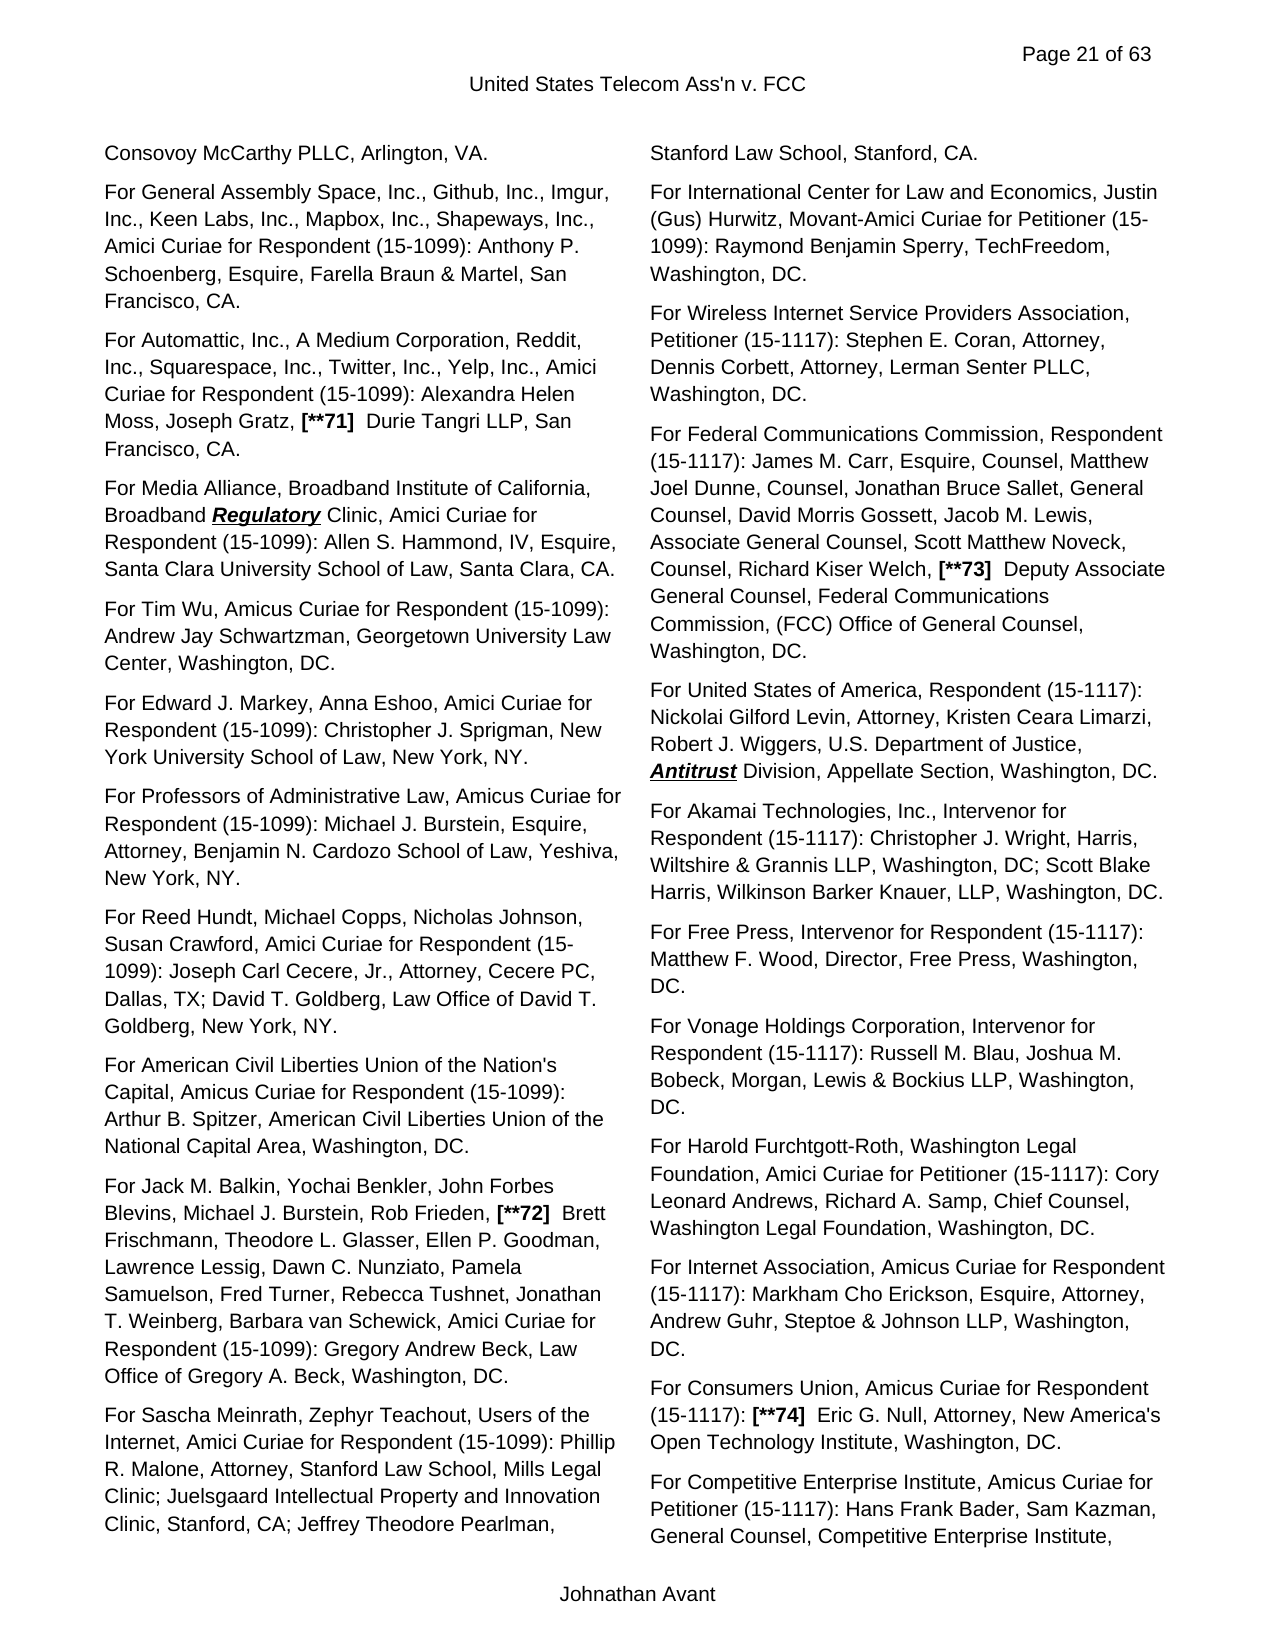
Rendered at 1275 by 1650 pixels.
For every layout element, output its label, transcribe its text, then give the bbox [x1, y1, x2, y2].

text For Akamai Technologies, Inc., Intervenor for Respondent (15-1117): Christopher J. Wright, Harris, Wiltshire & Grannis LLP, Washington, DC; Scott Blake Harris, Wilkinson Barker Knauer, LLP, Washington, DC. [650, 796, 1171, 904]
text For Media Alliance, Broadband Institute of California, Broadband Regulatory Clinic, Amici Curiae for Respondent (15-1099): Allen S. Hammond, IV, Esquire, Santa Clara University School of Law, Santa Clara, CA. [104, 473, 625, 581]
text For Wireless Internet Service Providers Association, Petitioner (15-1117): Stephen E. Coran, Attorney, Dennis Corbett, Attorney, Lerman Senter PLLC, Washington, DC. [650, 298, 1171, 406]
text For Vonage Holdings Corporation, Intervenor for Respondent (15-1117): Russell M. Blau, Joshua M. Bobeck, Morgan, Lewis & Bockius LLP, Washington, DC. [650, 1010, 1171, 1119]
text For Federal Communications Commission, Respondent (15-1117): James M. Carr, Esquire, Counsel, Matthew Joel Dunne, Counsel, Jonathan Bruce Sallet, General Counsel, David Morris Gossett, Jacob M. Lewis, Associate General Counsel, Scott Matthew Noveck, Counsel, Richard Kiser Welch, [**73] Deputy Associate General Counsel, Federal Communications Commission, (FCC) Office of General Counsel, Washington, DC. [650, 419, 1171, 662]
text For Internet Association, Amicus Curiae for Respondent (15-1117): Markham Cho Erickson, Esquire, Attorney, Andrew Guhr, Steptoe & Johnson LLP, Washington, DC. [650, 1252, 1171, 1360]
text For Tim Wu, Amicus Curiae for Respondent (15-1099): Andrew Jay Schwartzman, Georgetown University Law Center, Washington, DC. [104, 594, 625, 675]
text For Automattic, Inc., A Medium Corporation, Reddit, Inc., Squarespace, Inc., Twitter, Inc., Yelp, Inc., Amici Curiae for Respondent (15-1099): Alexandra Helen Moss, Joseph Gratz, [**71] Durie Tangri LLP, San Francisco, CA. [104, 325, 625, 460]
text For Sascha Meinrath, Zephyr Teachout, Users of the Internet, Amici Curiae for Respondent (15-1099): Phillip R. Malone, Attorney, Stanford Law School, Mills Legal Clinic; Juelsgaard Intellectual Property and Innovation Clinic, Stanford, CA; Jeffrey Theodore Pearlman, Stanford Law School, Stanford, CA. [104, 1400, 625, 1535]
text For General Assembly Space, Inc., Github, Inc., Imgur, Inc., Keen Labs, Inc., Mapbox, Inc., Shapeways, Inc., Amici Curiae for Respondent (15-1099): Anthony P. Schoenberg, Esquire, Farella Braun & Martel, San Francisco, CA. [104, 177, 625, 312]
text For American Civil Liberties Union of the Nation's Capital, Amicus Curiae for Respondent (15-1099): Arthur B. Spitzer, American Civil Liberties Union of the National Capital Area, Washington, DC. [104, 1050, 625, 1158]
text For United States of America, Respondent (15-1117): Nickolai Gilford Levin, Attorney, Kristen Ceara Limarzi, Robert J. Wiggers, U.S. Department of Justice, Antitrust Division, Appellate Section, Washington, DC. [650, 675, 1171, 783]
text For Edward J. Markey, Anna Eshoo, Amici Curiae for Respondent (15-1099): Christopher J. Sprigman, New York University School of Law, New York, NY. [104, 687, 625, 769]
text For Professors of Administrative Law, Amicus Curiae for Respondent (15-1099): Michael J. Burstein, Esquire, Attorney, Benjamin N. Cardozo School of Law, Yeshiva, New York, NY. [104, 781, 625, 889]
text For Free Press, Intervenor for Respondent (15-1117): Matthew F. Wood, Director, Free Press, Washington, DC. [650, 917, 1171, 998]
text For Reed Hundt, Michael Copps, Nicholas Johnson, Susan Crawford, Amici Curiae for Respondent (15-1099): Joseph Carl Cecere, Jr., Attorney, Cecere PC, Dallas, TX; David T. Goldberg, Law Office of David T. Goldberg, New York, NY. [104, 902, 625, 1037]
text For International Center for Law and Economics, Justin (Gus) Hurwitz, Movant-Amici Curiae for Petitioner (15-1099): Raymond Benjamin Sperry, TechFreedom, Washington, DC. [650, 177, 1171, 285]
text For Jack M. Balkin, Yochai Benkler, John Forbes Blevins, Michael J. Burstein, Rob Frieden, [**72] Brett Frischmann, Theodore L. Glasser, Ellen P. Goodman, Lawrence Lessig, Dawn C. Nunziato, Pamela Samuelson, Fred Turner, Rebecca Tushnet, Jonathan T. Weinberg, Barbara van Schewick, Amici Curiae for Respondent (15-1099): Gregory Andrew Beck, Law Office of Gregory A. Beck, Washington, DC. [104, 1171, 625, 1387]
text For Harold Furchtgott-Roth, Washington Legal Foundation, Amici Curiae for Petitioner (15-1117): Cory Leonard Andrews, Richard A. Samp, Chief Counsel, Washington Legal Foundation, Washington, DC. [650, 1131, 1171, 1239]
text For Consumers Union, Amicus Curiae for Respondent (15-1117): [**74] Eric G. Null, Attorney, New America's Open Technology Institute, Washington, DC. [650, 1373, 1171, 1454]
